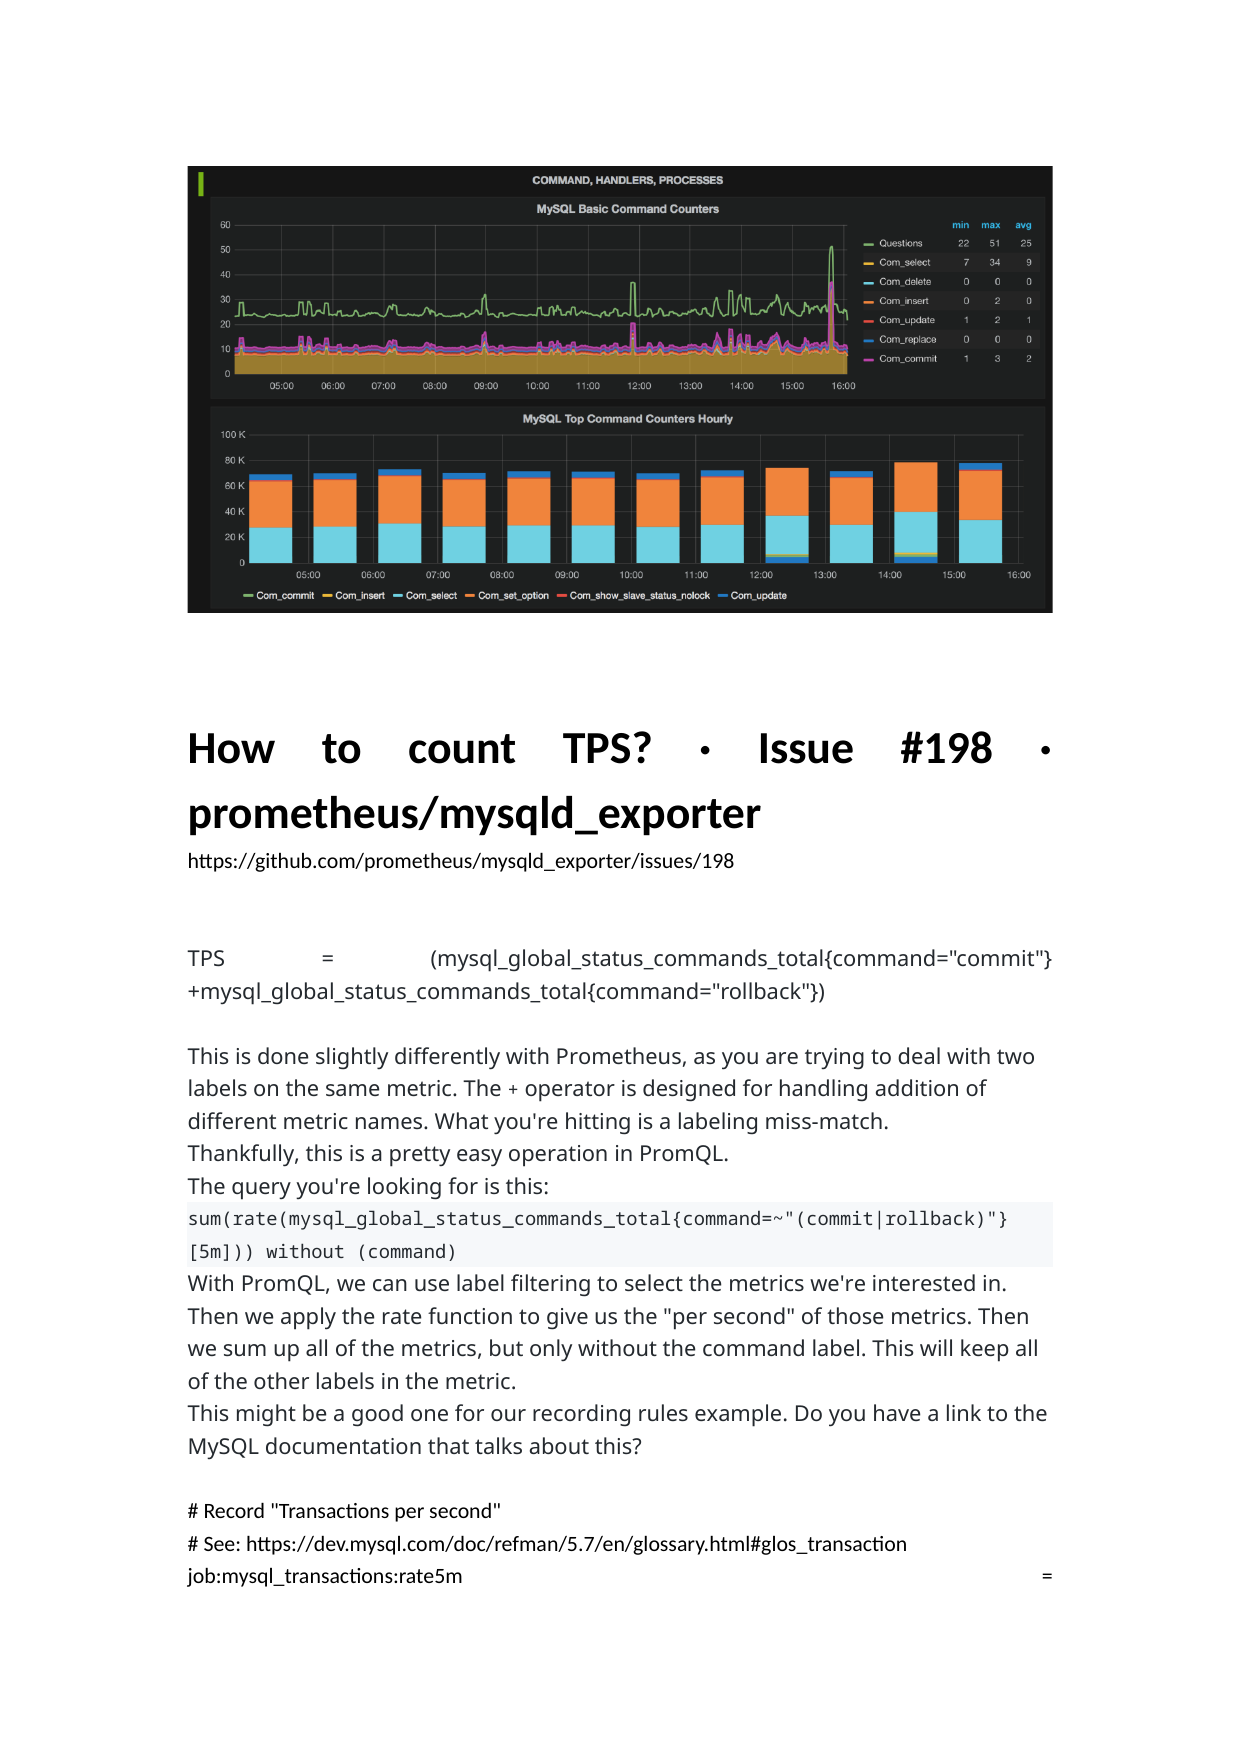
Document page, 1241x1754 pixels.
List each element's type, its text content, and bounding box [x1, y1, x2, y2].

text This is done slightly differently with Prometheus, as you are trying to deal with two labels on the same metric. The + operator is designed for handling addition of different metric names. What you're hitting is a labeling miss-match. [187, 1039, 1053, 1137]
text sum(rate(mysql_global_status_commands_total{command=~"(commit|rollback)"}[5m])) without (command) [187, 1202, 1053, 1267]
text # Record "Transactions per second" [187, 1494, 1053, 1527]
text # See: https://dev.mysql.com/doc/refman/5.7/en/glossary.html#glos_transaction [187, 1527, 1053, 1559]
text Thankfully, this is a pretty easy operation in PromQL. [187, 1137, 1053, 1169]
subtitle How to count TPS? · Issue #198 · prometheus/mysqld_exporter [187, 714, 1053, 844]
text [187, 1559, 1053, 1592]
text With PromQL, we can use label filtering to select the metrics we're interested in. Then we apply the rate function to give us the "per second" of those metrics. Then we sum up all of the metrics, but only without the command label. This will keep all of the other labels in the metric. [187, 1267, 1053, 1397]
text The query you're looking for is this: [187, 1169, 1053, 1202]
text TPS = (mysql_global_status_commands_total{command="commit"}+mysql_global_status_commands_total{command="rollback"}) [187, 952, 1053, 1007]
text https://github.com/prometheus/mysqld_exporter/issues/198 [187, 844, 1053, 877]
picture [187, 166, 1053, 613]
text This might be a good one for our recording rules example. Do you have a link to the MySQL documentation that talks about this? [187, 1397, 1053, 1462]
